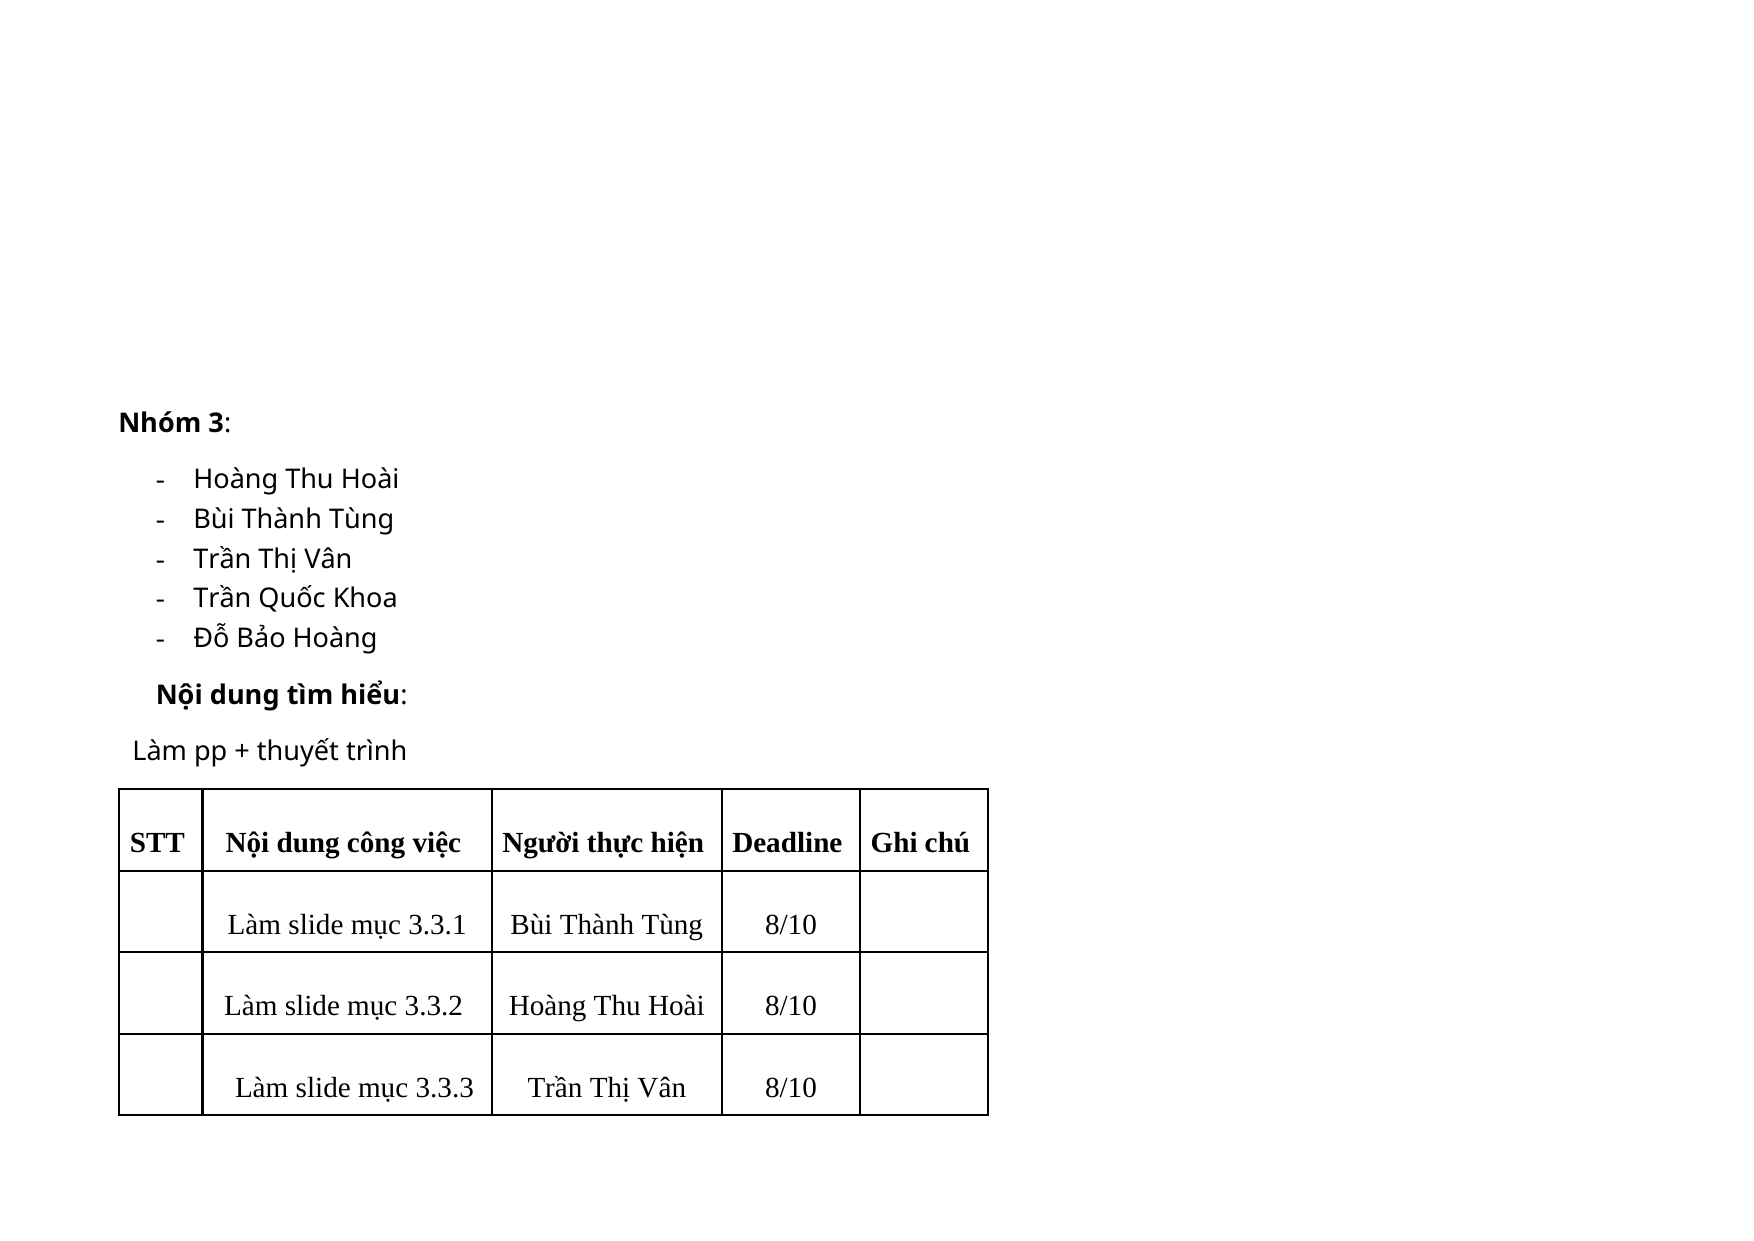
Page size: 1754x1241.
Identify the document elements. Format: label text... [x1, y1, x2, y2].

table_cell Làm slide mục 3.3.3 [204, 1035, 491, 1114]
table_cell 8/10 [723, 953, 859, 1032]
table_header Nội dung công việc [204, 790, 491, 869]
table_cell 8/10 [723, 1035, 859, 1114]
text Nhóm 3: [118, 403, 1636, 440]
table_cell 8/10 [723, 872, 859, 951]
table_cell Làm slide mục 3.3.1 [204, 872, 491, 951]
text Nội dung tìm hiểu: [156, 675, 1636, 712]
table_header Deadline [723, 790, 859, 869]
list Bùi Thành Tùng [156, 499, 1636, 536]
list Hoàng Thu Hoài [156, 459, 1636, 496]
table_cell [861, 1035, 987, 1114]
table_cell Trần Thị Vân [493, 1035, 721, 1114]
table_cell Hoàng Thu Hoài [493, 953, 721, 1032]
table_cell [120, 953, 201, 1032]
table_cell Bùi Thành Tùng [493, 872, 721, 951]
table_cell [861, 953, 987, 1032]
list Trần Thị Vân [156, 539, 1636, 576]
table_header Người thực hiện [493, 790, 721, 869]
table_cell [120, 872, 201, 951]
list Đỗ Bảo Hoàng [156, 619, 1636, 656]
table_header Ghi chú [861, 790, 987, 869]
list Trần Quốc Khoa [156, 579, 1636, 616]
text Làm pp + thuyết trình [118, 732, 1636, 768]
table_cell [861, 872, 987, 951]
table_cell Làm slide mục 3.3.2 [204, 953, 491, 1032]
table_cell [120, 1035, 201, 1114]
table_header STT [120, 790, 201, 869]
